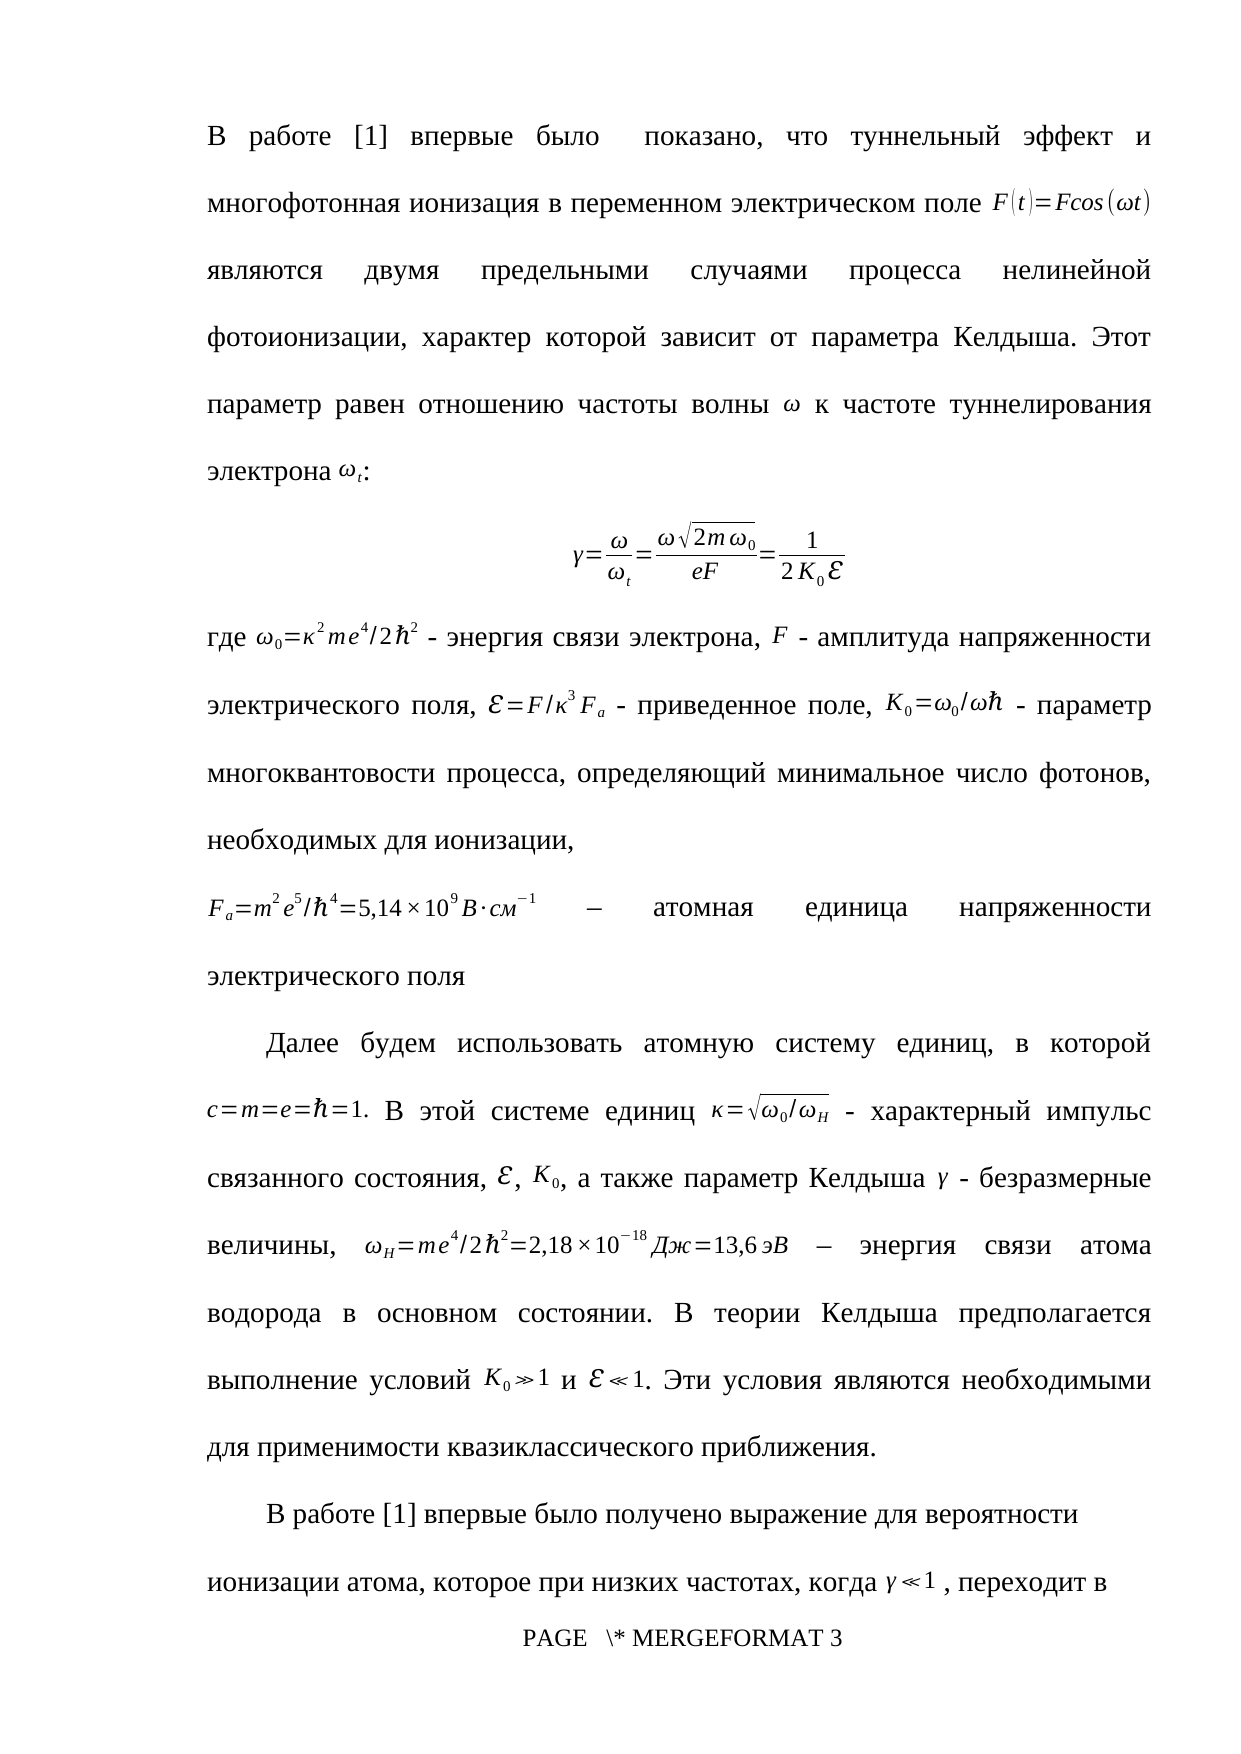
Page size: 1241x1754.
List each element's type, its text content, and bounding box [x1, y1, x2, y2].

list где - энергия связи электрона, - амплитуда напряженности электрического поля, - приведенное поле, - параметр многоквантовости процесса, определяющий минимальное число фотонов, необходимых для ионизации, [207, 618, 1152, 856]
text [207, 1497, 1152, 1597]
list В работе [1] впервые было показано, что туннельный эффект и многофотонная ионизация в переменном электрическом поле являются двумя предельными случаями процесса нелинейной фотоионизации, характер которой зависит от параметра Келдыша. Этот параметр равен отношению частоты волны к частоте туннелирования электрона : [207, 118, 1152, 487]
list Далее будем использовать атомную систему единиц, в которой В этой системе единиц - характерный импульс связанного состояния, , , а также параметр Келдыша - безразмерные величины, – энергия связи атома водорода в основном состоянии. В теории Келдыша предполагается выполнение условий и . Эти условия являются необходимыми для применимости квазиклассического приближения. [207, 1026, 1152, 1463]
list – атомная единица напряженности электрического поля [207, 889, 1152, 992]
